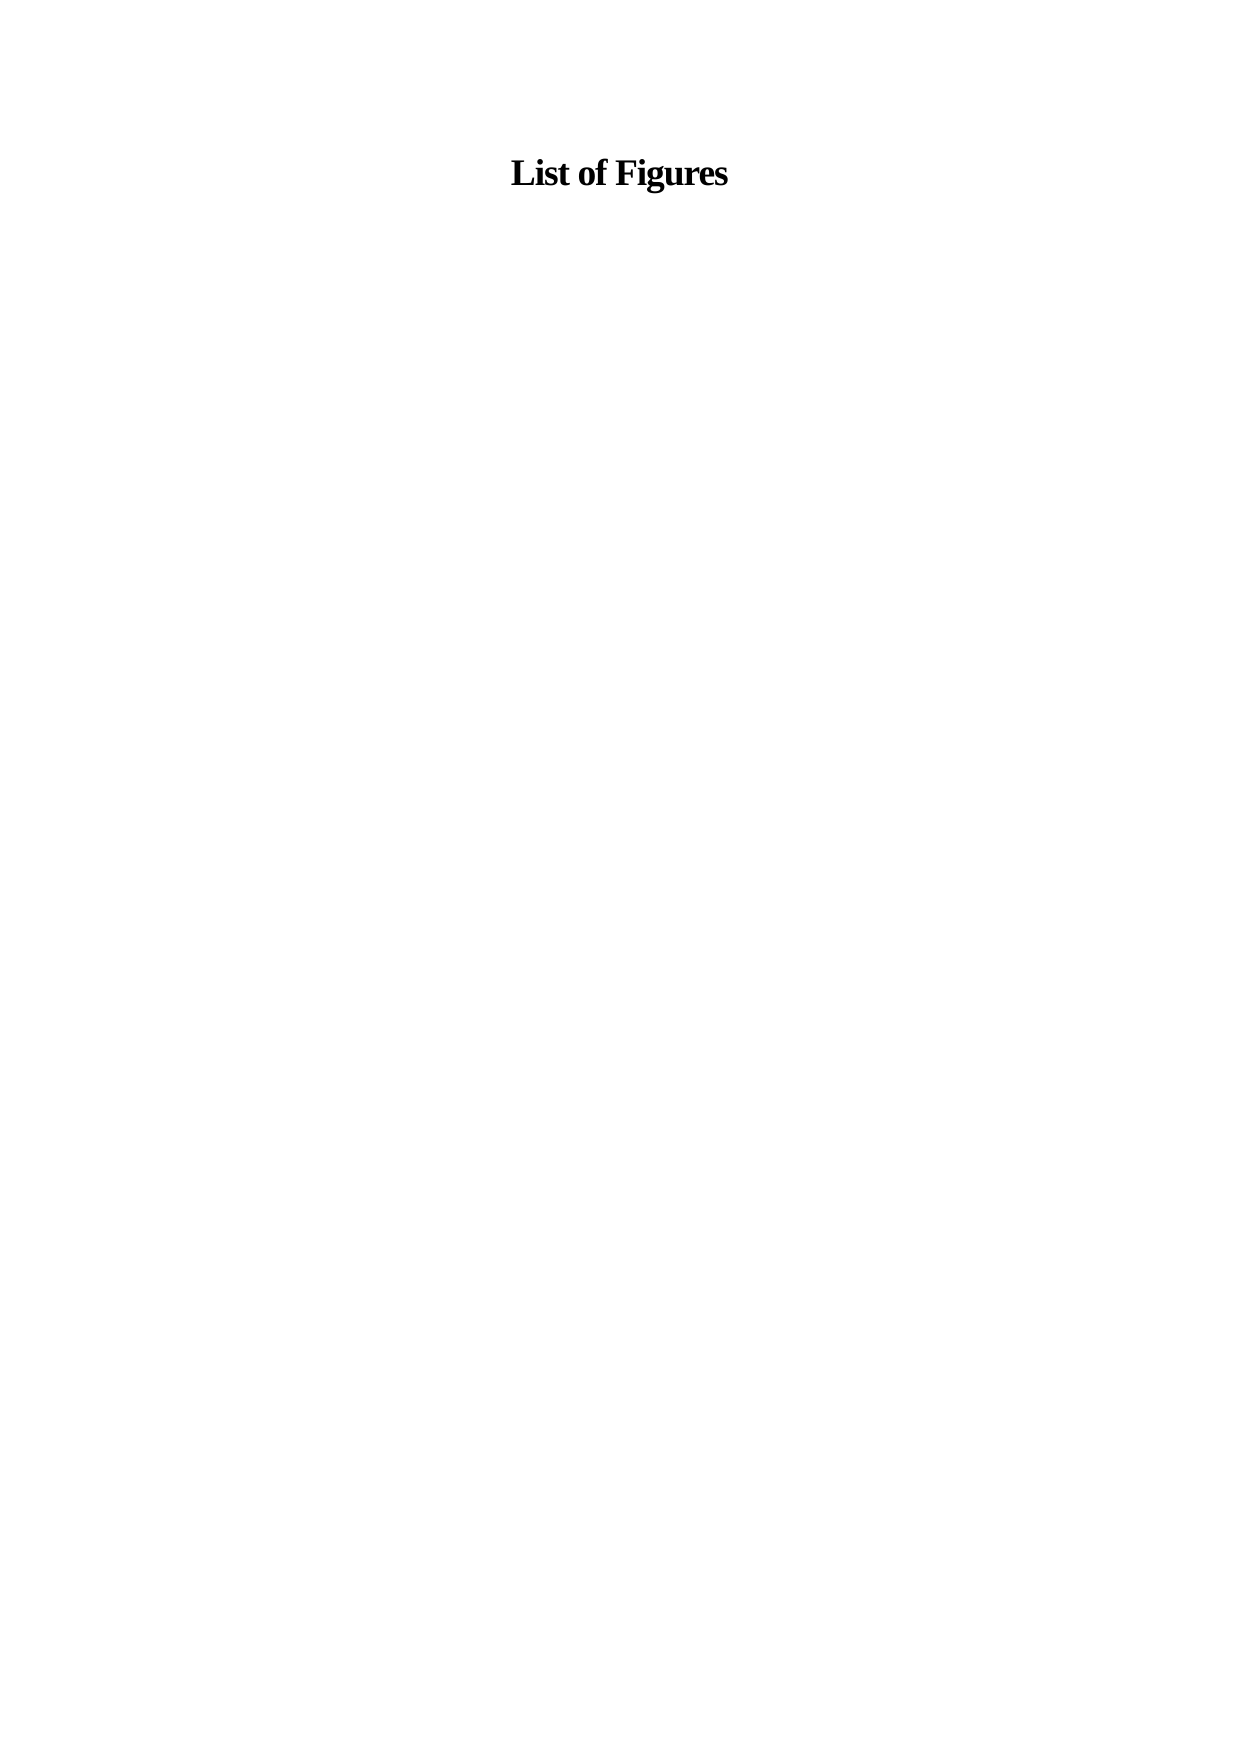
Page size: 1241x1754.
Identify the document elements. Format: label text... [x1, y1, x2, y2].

title List of Figures [150, 150, 1090, 193]
